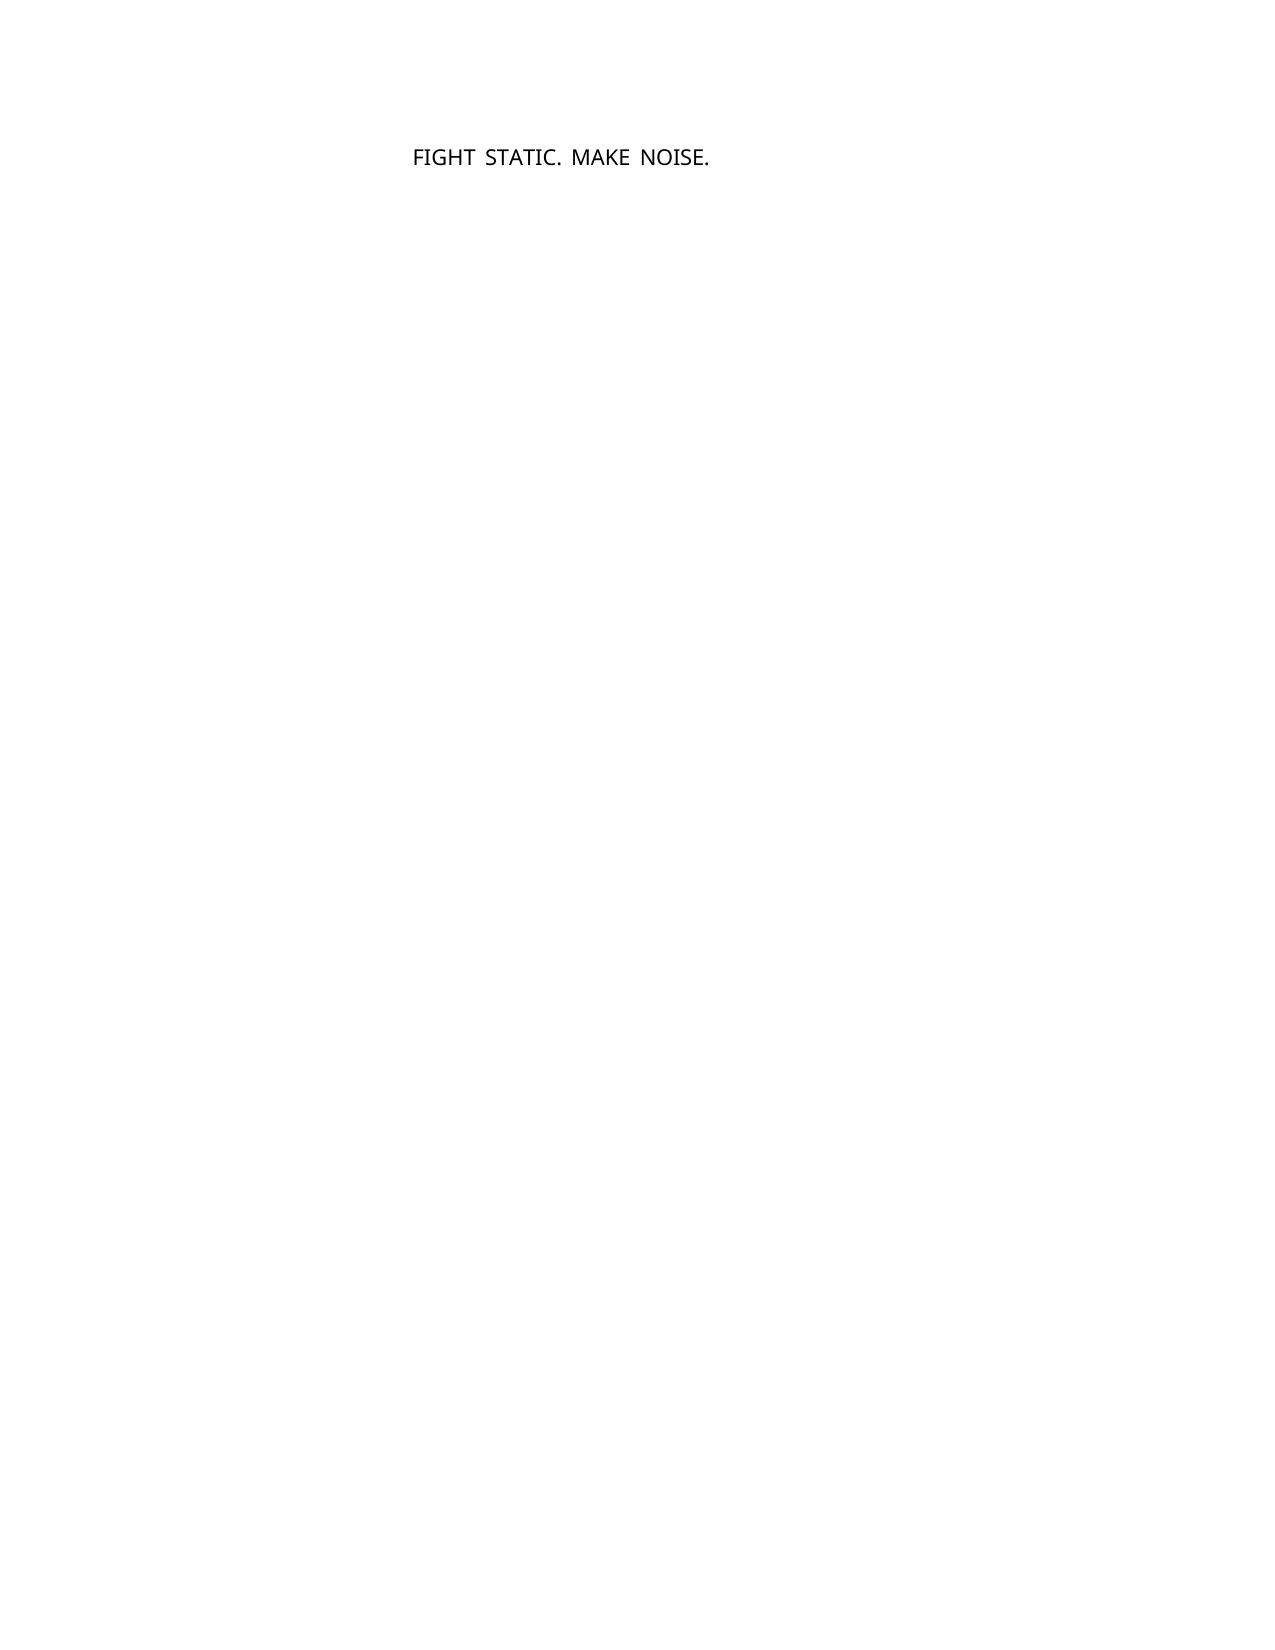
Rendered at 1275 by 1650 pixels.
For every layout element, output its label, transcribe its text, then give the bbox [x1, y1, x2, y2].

text FIGHT STATIC. MAKE NOISE. [412, 142, 1125, 171]
